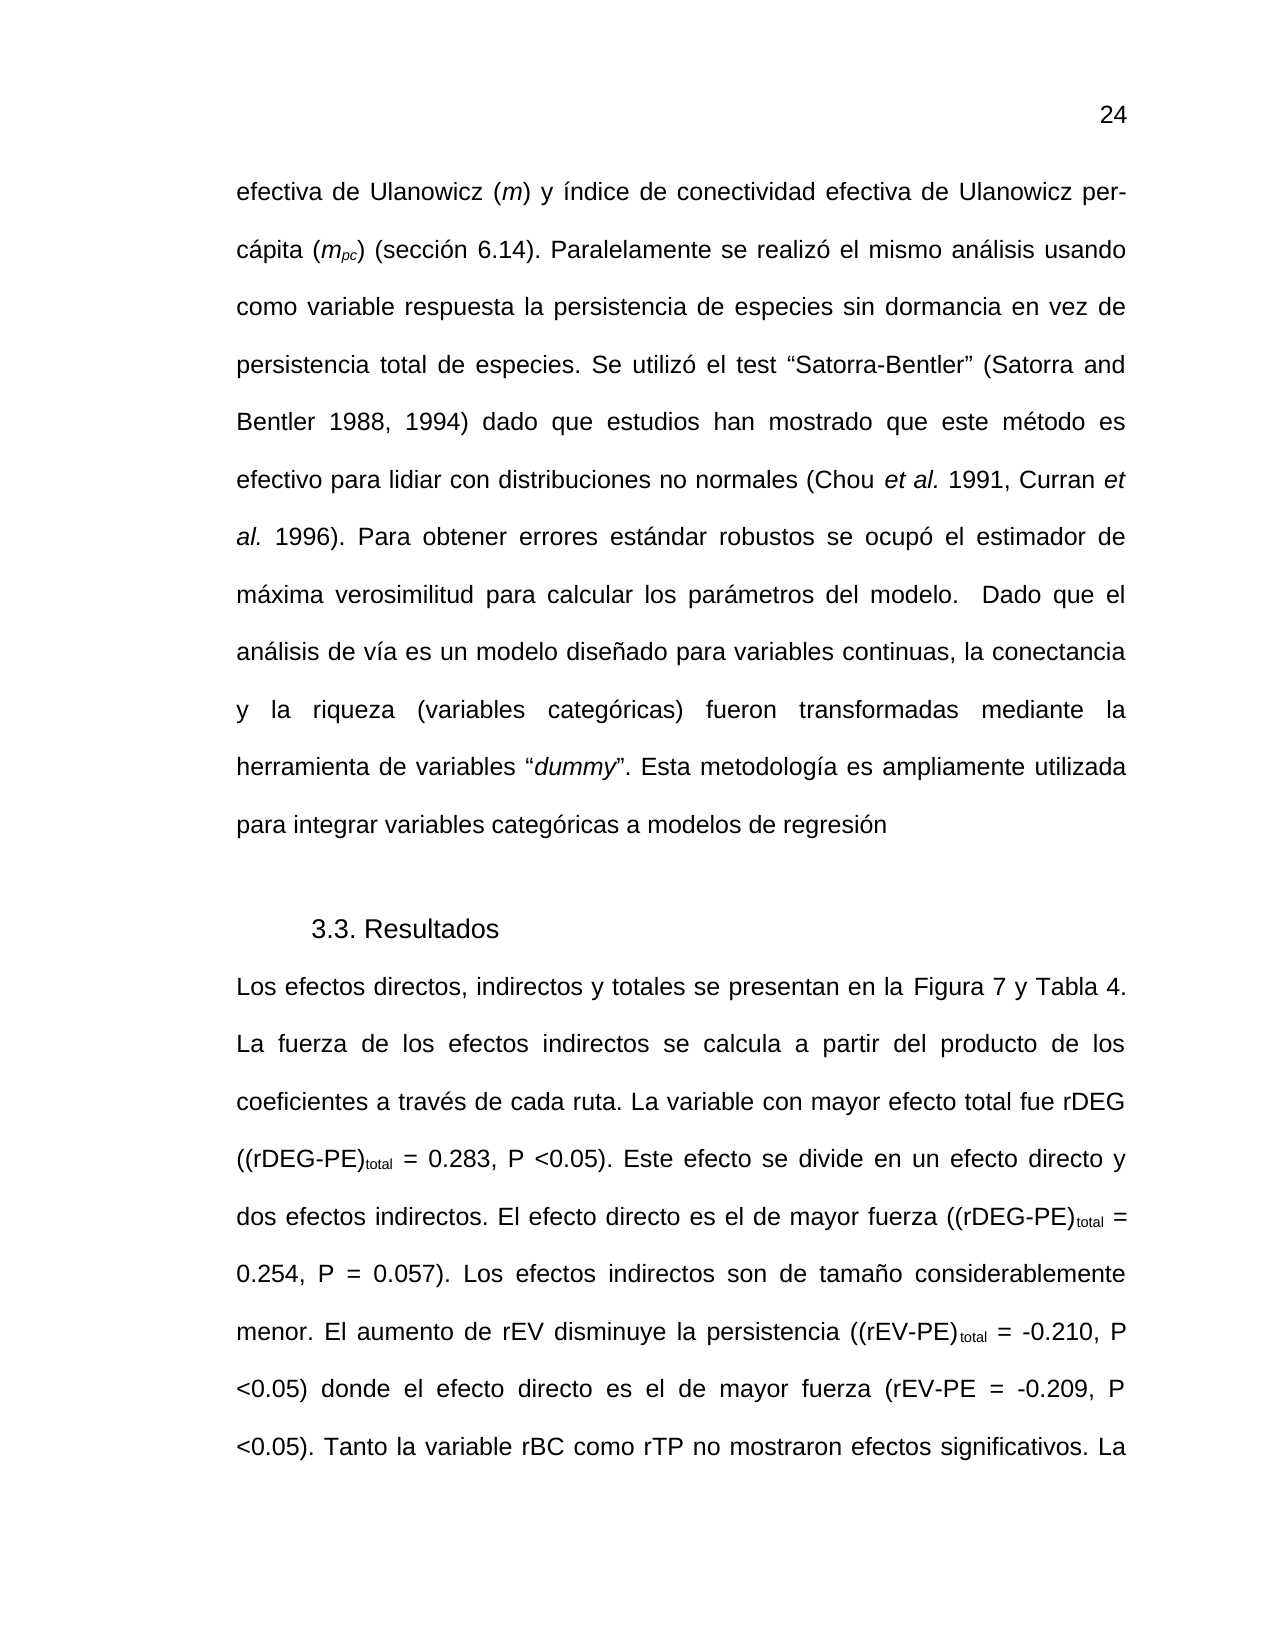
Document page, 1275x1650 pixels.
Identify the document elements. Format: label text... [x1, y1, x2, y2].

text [236, 972, 1127, 1461]
subtitle Resultados [311, 913, 1127, 944]
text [236, 177, 1127, 838]
